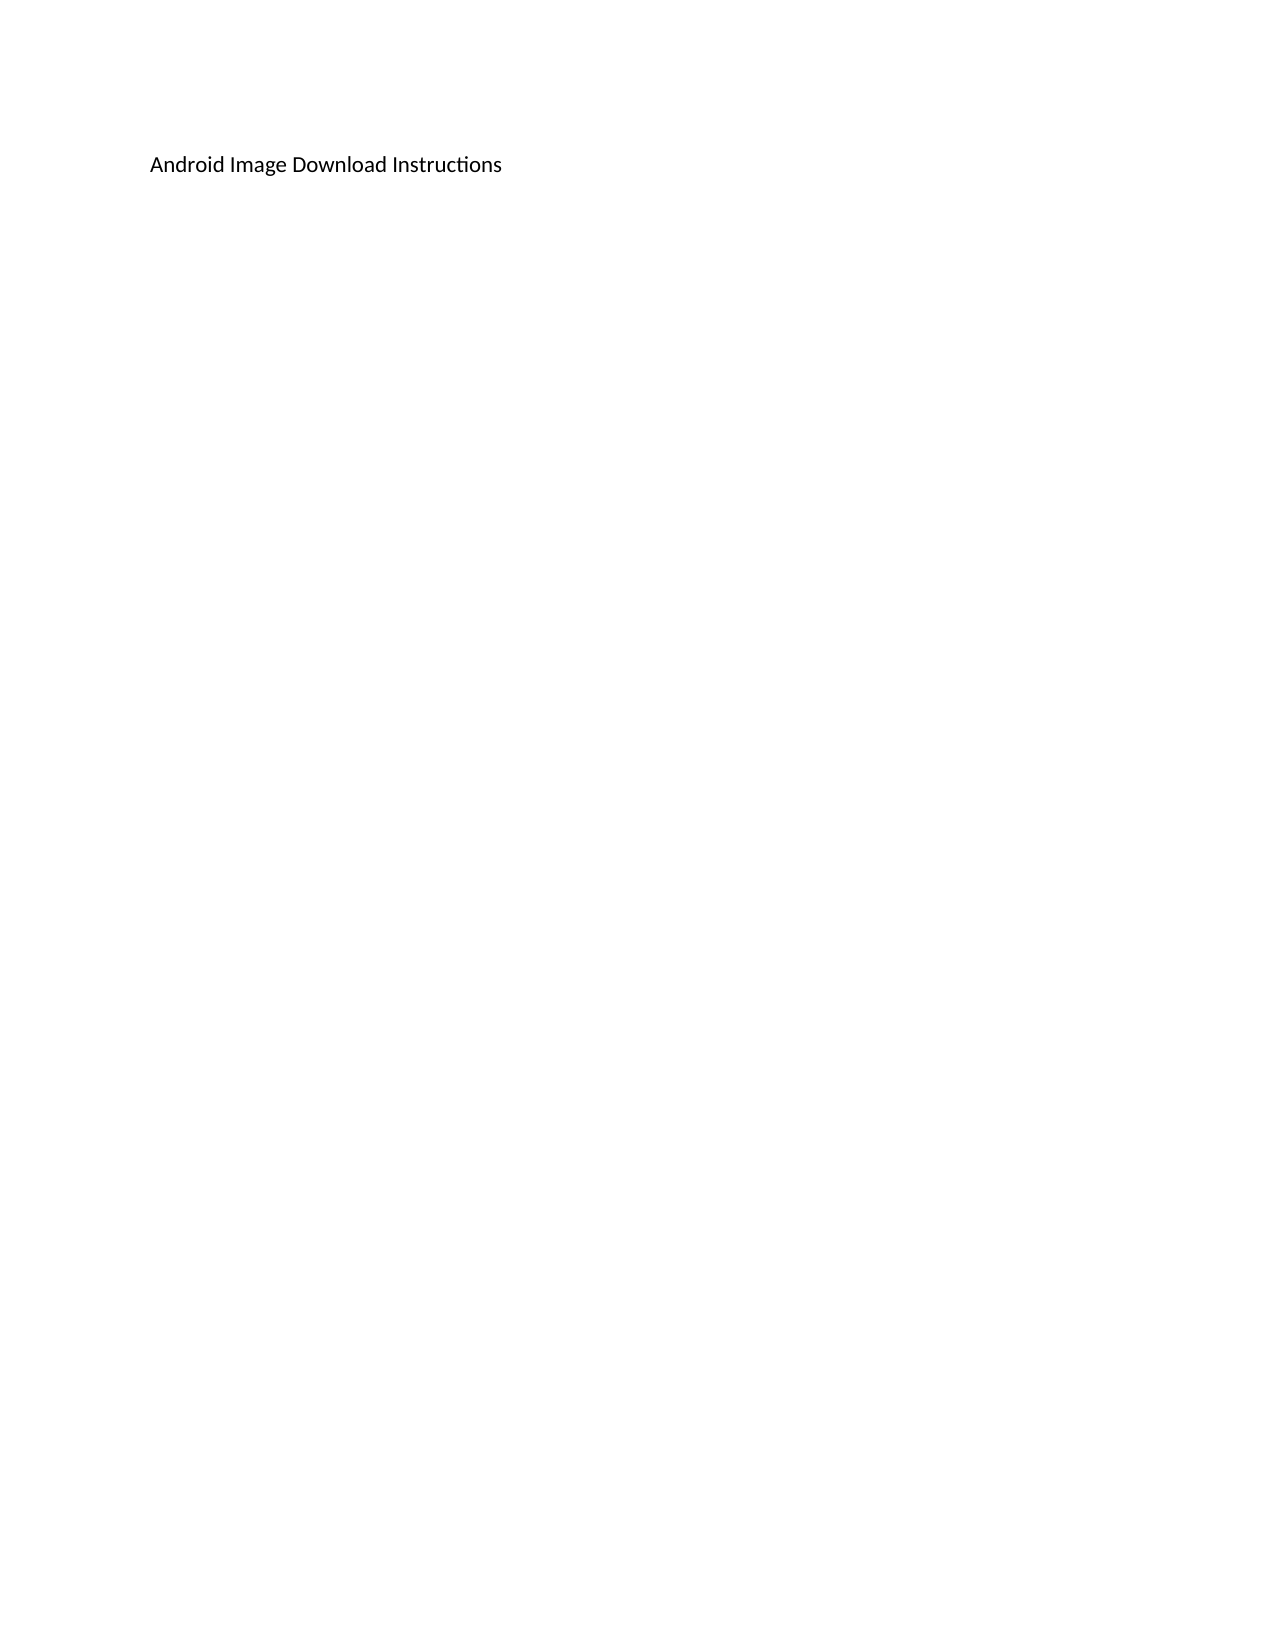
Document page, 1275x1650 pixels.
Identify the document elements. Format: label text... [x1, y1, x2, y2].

text Android Image Download Instructions [150, 150, 1125, 178]
